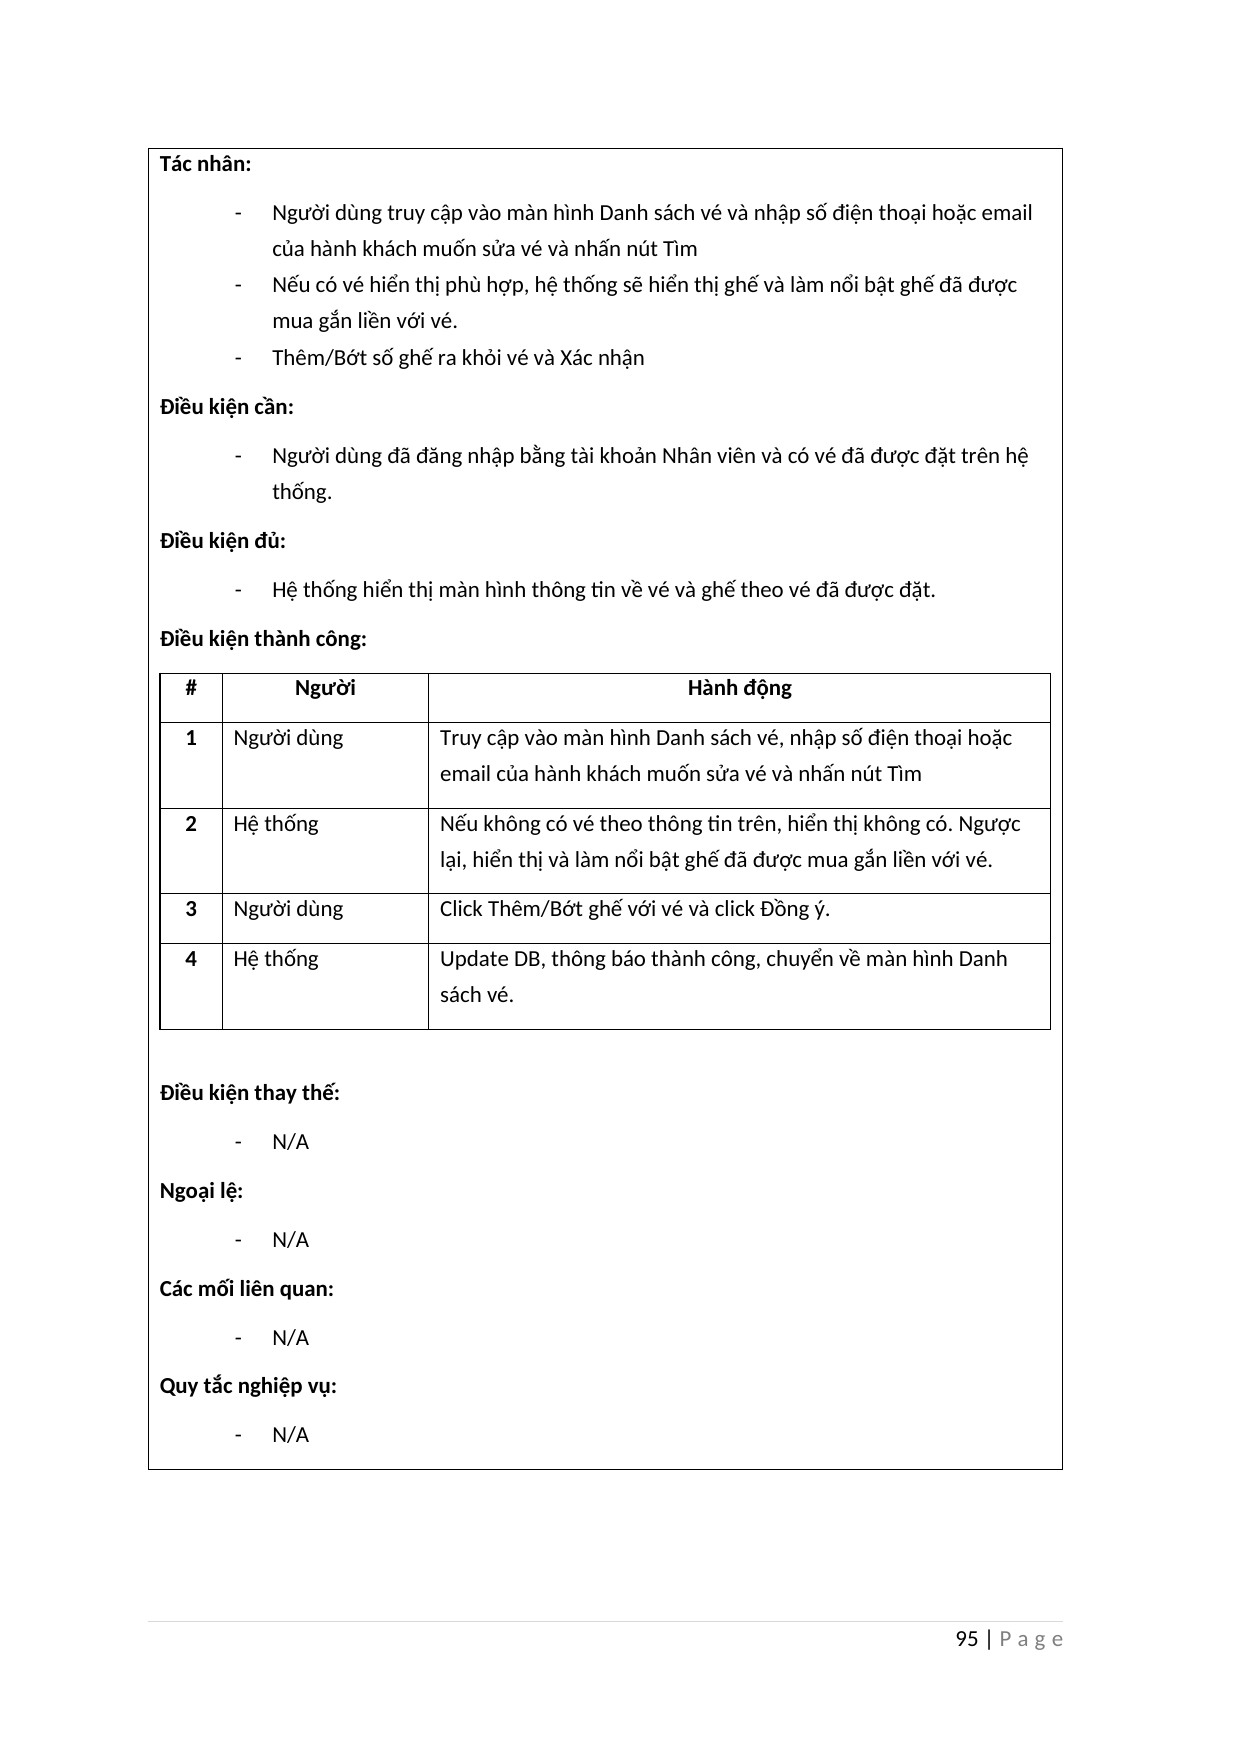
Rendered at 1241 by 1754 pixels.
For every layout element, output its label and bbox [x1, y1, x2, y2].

table_header [149, 149, 1062, 1469]
